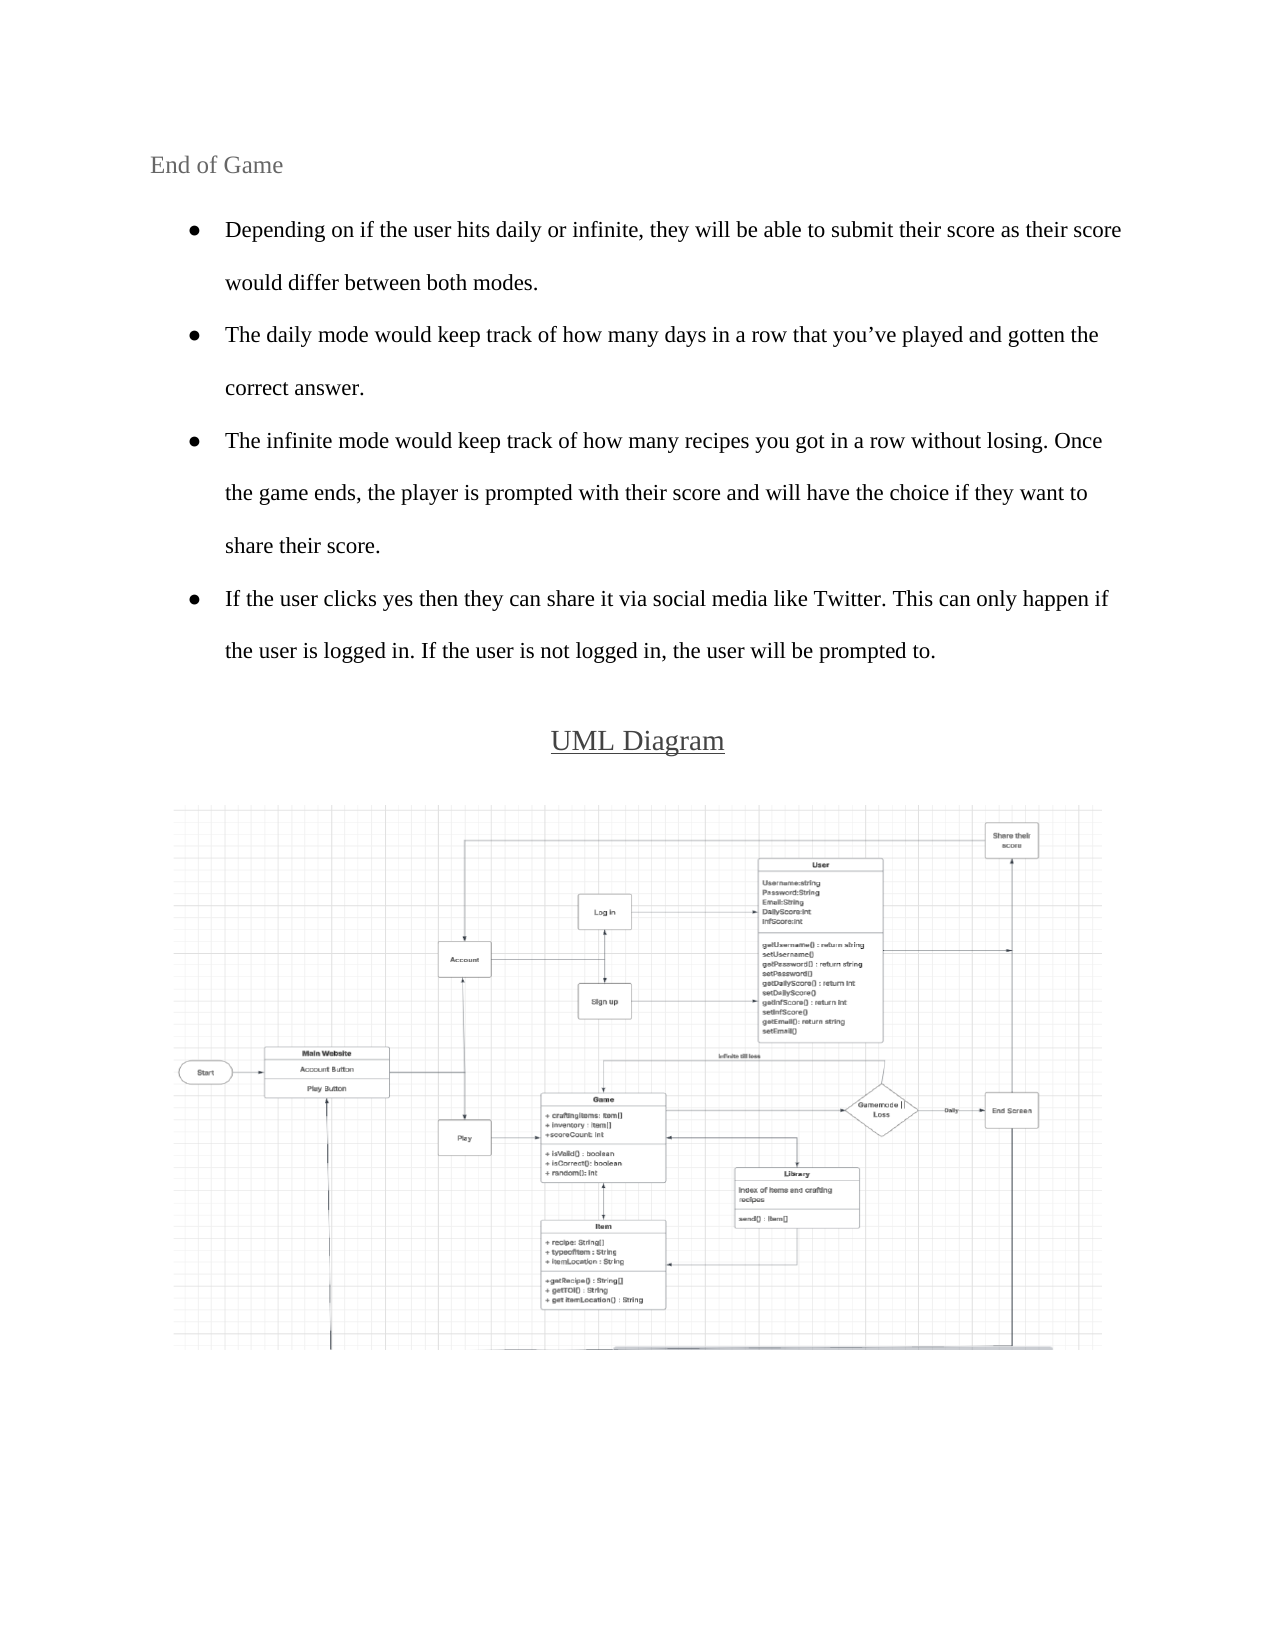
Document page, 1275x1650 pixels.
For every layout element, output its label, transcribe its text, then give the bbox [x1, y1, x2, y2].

list If the user clicks yes then they can share it via social media like Twitter. This can only happen if the user is logged in. If the user is not logged in, the user will be prompted to. [187, 585, 1125, 664]
list The infinite mode would keep track of how many recipes you got in a row without losing. Once the game ends, the player is prompted with their score and will have the choice if they want to share their score. [187, 427, 1125, 558]
subtitle UML Diagram [150, 723, 1125, 757]
subtitle End of Game [150, 150, 1125, 179]
picture [173, 805, 1102, 1350]
list The daily mode would keep track of how many days in a row that you’ve played and gotten the correct answer. [187, 321, 1125, 400]
list Depending on if the user hits daily or infinite, they will be able to submit their score as their score would differ between both modes. [187, 216, 1125, 295]
